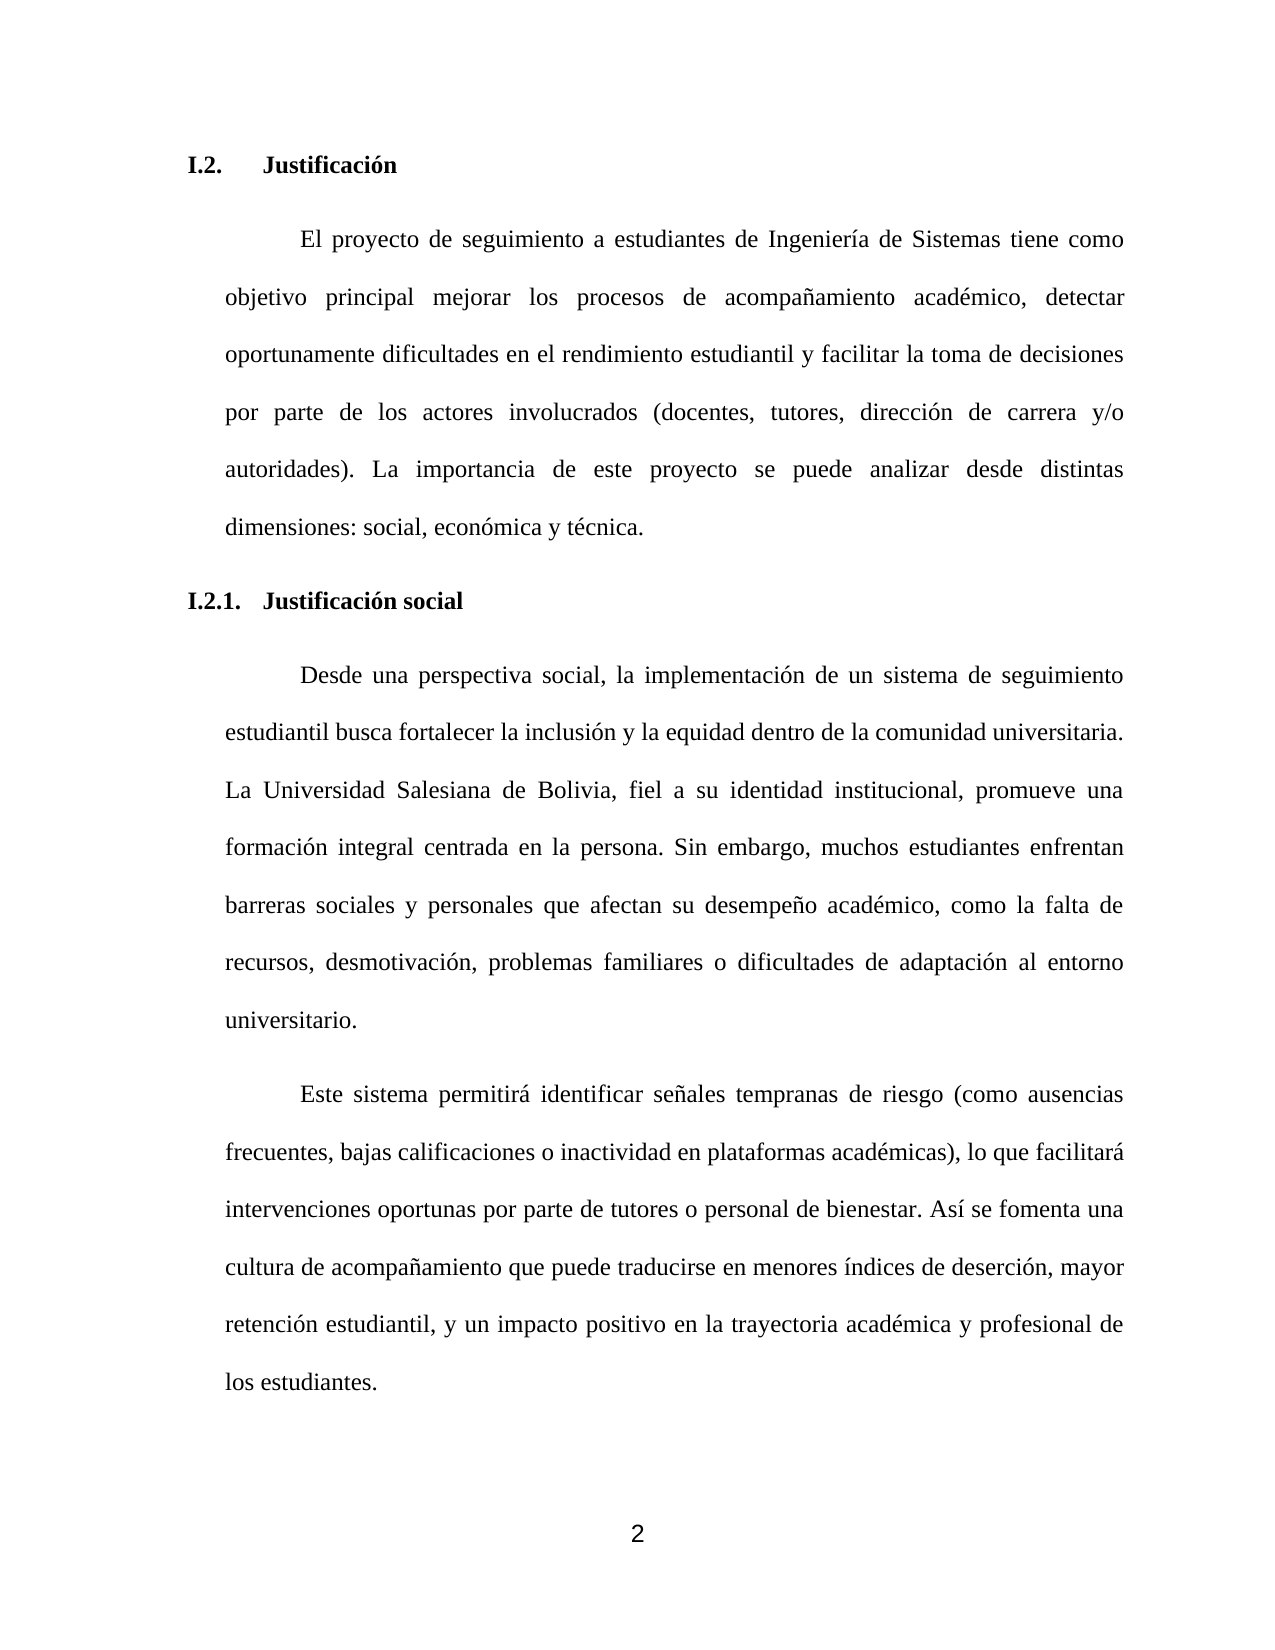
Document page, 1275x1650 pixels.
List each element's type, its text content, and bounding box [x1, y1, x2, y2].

subtitle Justificación [187, 150, 1125, 179]
text Desde una perspectiva social, la implementación de un sistema de seguimiento estudiantil busca fortalecer la inclusión y la equidad dentro de la comunidad universitaria. La Universidad Salesiana de Bolivia, fiel a su identidad institucional, promueve una formación integral centrada en la persona. Sin embargo, muchos estudiantes enfrentan barreras sociales y personales que afectan su desempeño académico, como la falta de recursos, desmotivación, problemas familiares o dificultades de adaptación al entorno universitario. [225, 660, 1125, 1034]
subtitle Justificación social [187, 586, 1125, 614]
text Este sistema permitirá identificar señales tempranas de riesgo (como ausencias frecuentes, bajas calificaciones o inactividad en plataformas académicas), lo que facilitará intervenciones oportunas por parte de tutores o personal de bienestar. Así se fomenta una cultura de acompañamiento que puede traducirse en menores índices de deserción, mayor retención estudiantil, y un impacto positivo en la trayectoria académica y profesional de los estudiantes. [225, 1079, 1125, 1395]
text El proyecto de seguimiento a estudiantes de Ingeniería de Sistemas tiene como objetivo principal mejorar los procesos de acompañamiento académico, detectar oportunamente dificultades en el rendimiento estudiantil y facilitar la toma de decisiones por parte de los actores involucrados (docentes, tutores, dirección de carrera y/o autoridades). La importancia de este proyecto se puede analizar desde distintas dimensiones: social, económica y técnica. [225, 224, 1125, 540]
